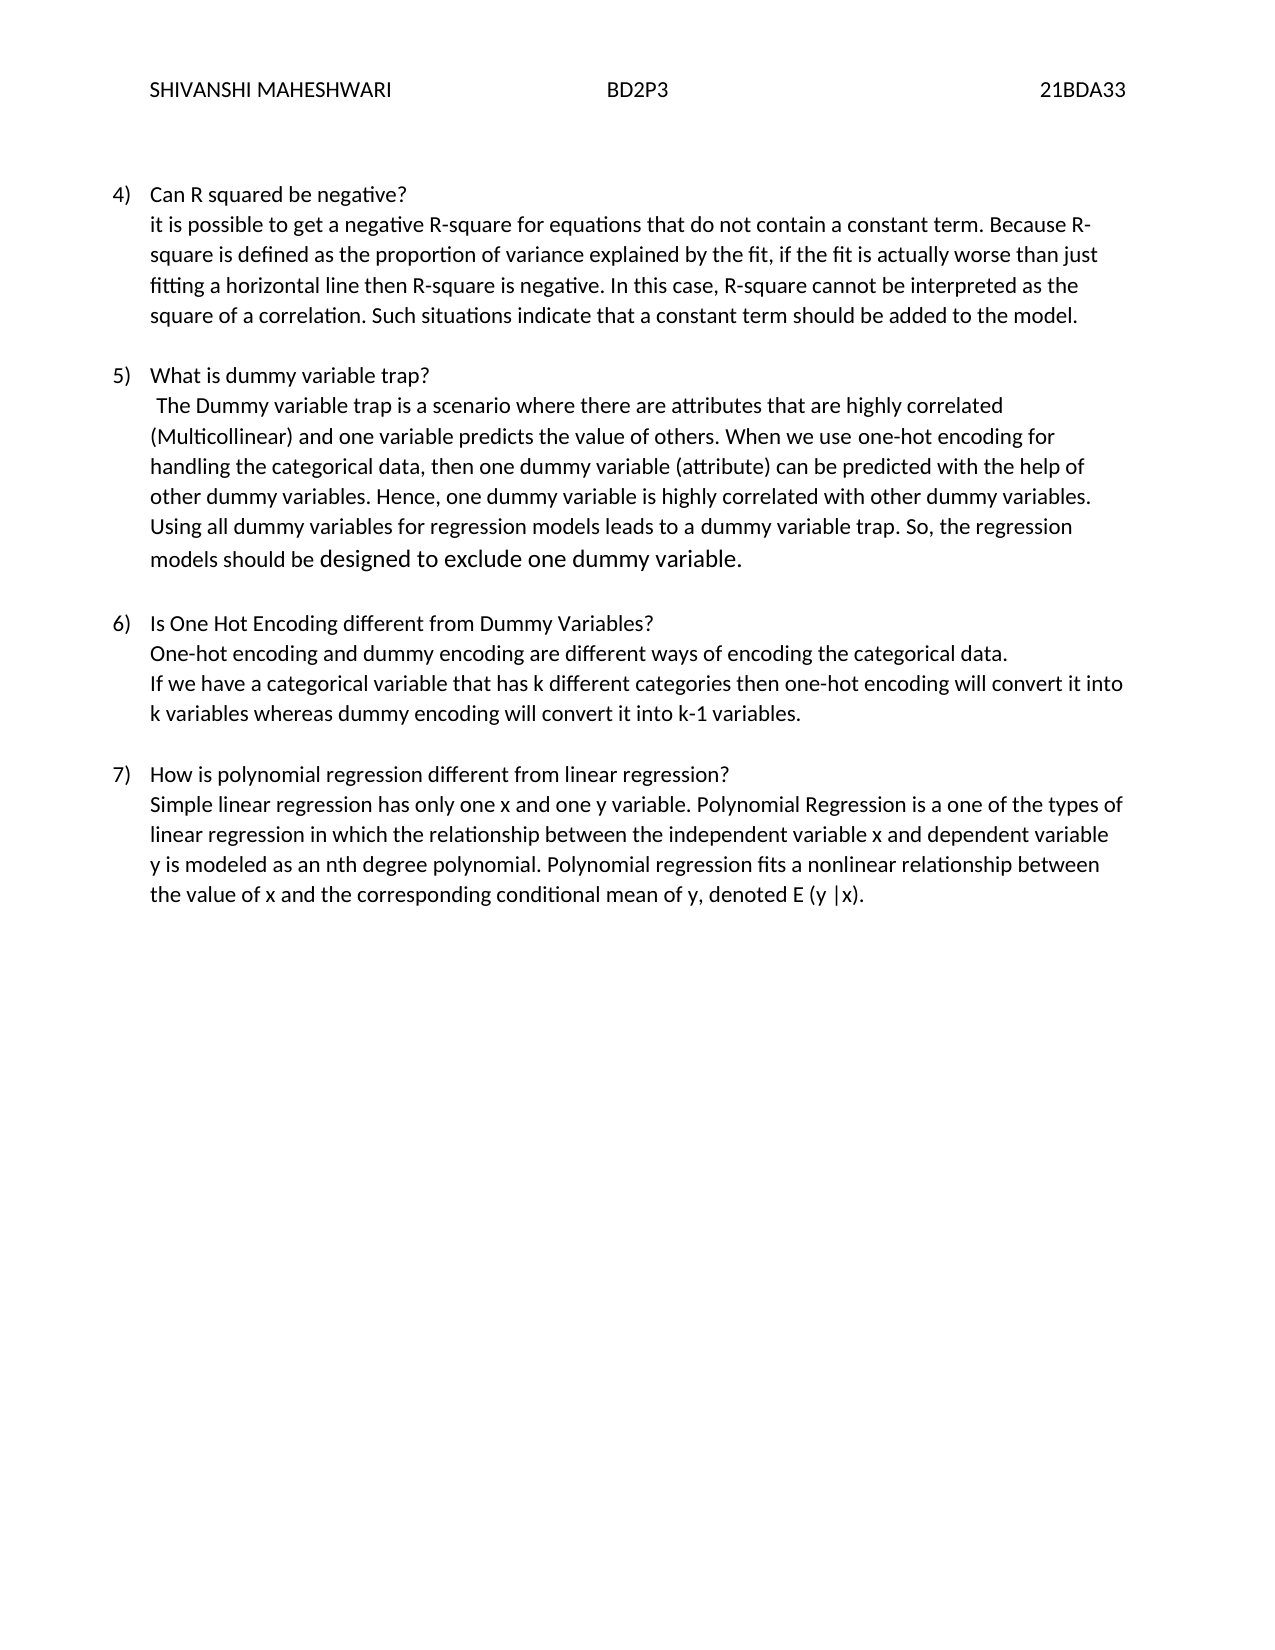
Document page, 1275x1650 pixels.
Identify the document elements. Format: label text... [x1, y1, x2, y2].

text Simple linear regression has only one x and one y variable. Polynomial Regression is a one of the types of linear regression in which the relationship between the independent variable x and dependent variable y is modeled as an nth degree polynomial. Polynomial regression fits a nonlinear relationship between the value of x and the corresponding conditional mean of y, denoted E (y |x). [150, 790, 1125, 909]
text The Dummy variable trap is a scenario where there are attributes that are highly correlated (Multicollinear) and one variable predicts the value of others. When we use one-hot encoding for handling the categorical data, then one dummy variable (attribute) can be predicted with the help of other dummy variables. Hence, one dummy variable is highly correlated with other dummy variables. Using all dummy variables for regression models leads to a dummy variable trap. So, the regression models should be designed to exclude one dummy variable. [150, 392, 1125, 573]
list What is dummy variable trap? [112, 361, 1125, 389]
text it is possible to get a negative R-square for equations that do not contain a constant term. Because R-square is defined as the proportion of variance explained by the fit, if the fit is actually worse than just fitting a horizontal line then R-square is negative. In this case, R-square cannot be interpreted as the square of a correlation. Such situations indicate that a constant term should be added to the model. [150, 210, 1125, 329]
list How is polynomial regression different from linear regression? [112, 760, 1125, 788]
text One-hot encoding and dummy encoding are different ways of encoding the categorical data. [150, 639, 1125, 667]
list Is One Hot Encoding different from Dummy Variables? [112, 609, 1125, 637]
list Can R squared be negative? [112, 180, 1125, 208]
text If we have a categorical variable that has k different categories then one-hot encoding will convert it into k variables whereas dummy encoding will convert it into k-1 variables. [150, 669, 1125, 727]
